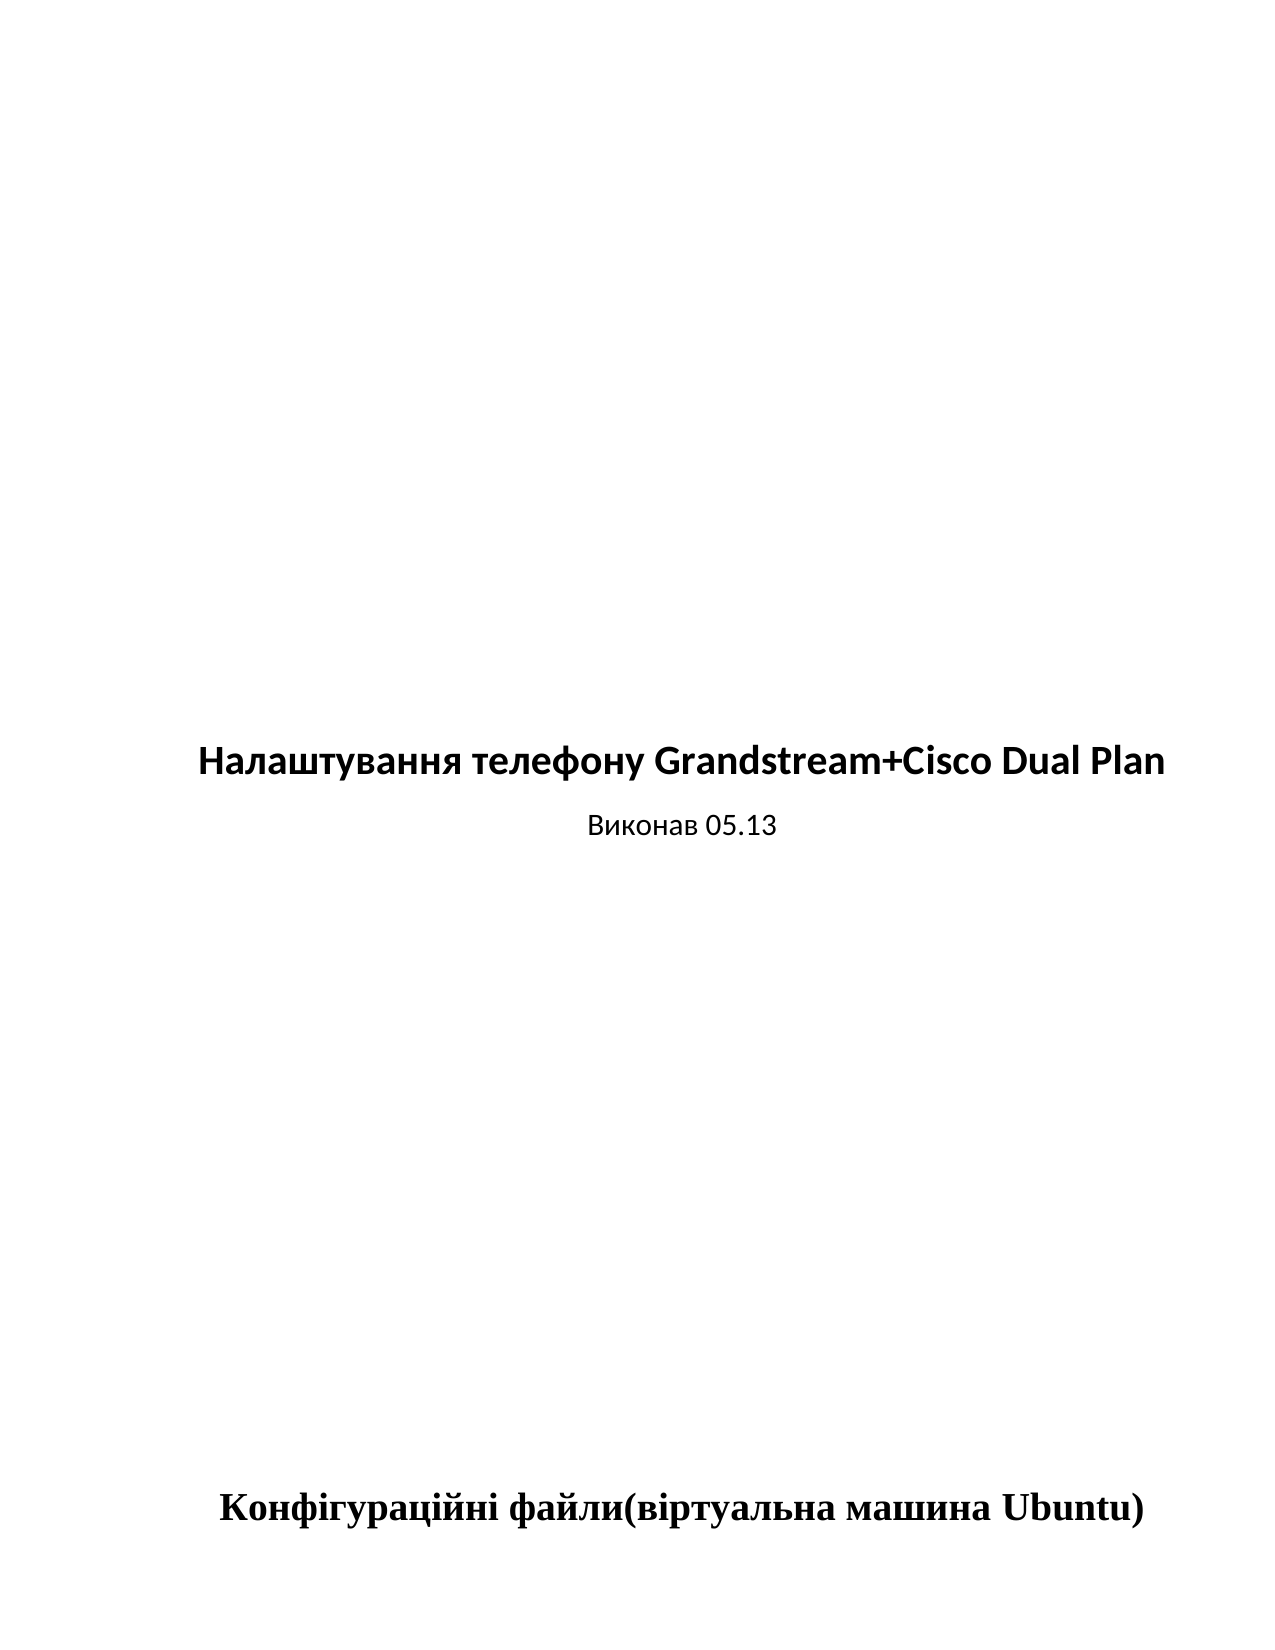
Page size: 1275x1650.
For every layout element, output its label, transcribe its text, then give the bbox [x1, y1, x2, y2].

text Виконав 05.13 [177, 806, 1186, 844]
text Конфігураційні файли(віртуальна машина Ubuntu) [177, 1483, 1186, 1528]
text Налаштування телефону Grandstream+Сisco Dual Plan [177, 734, 1186, 785]
